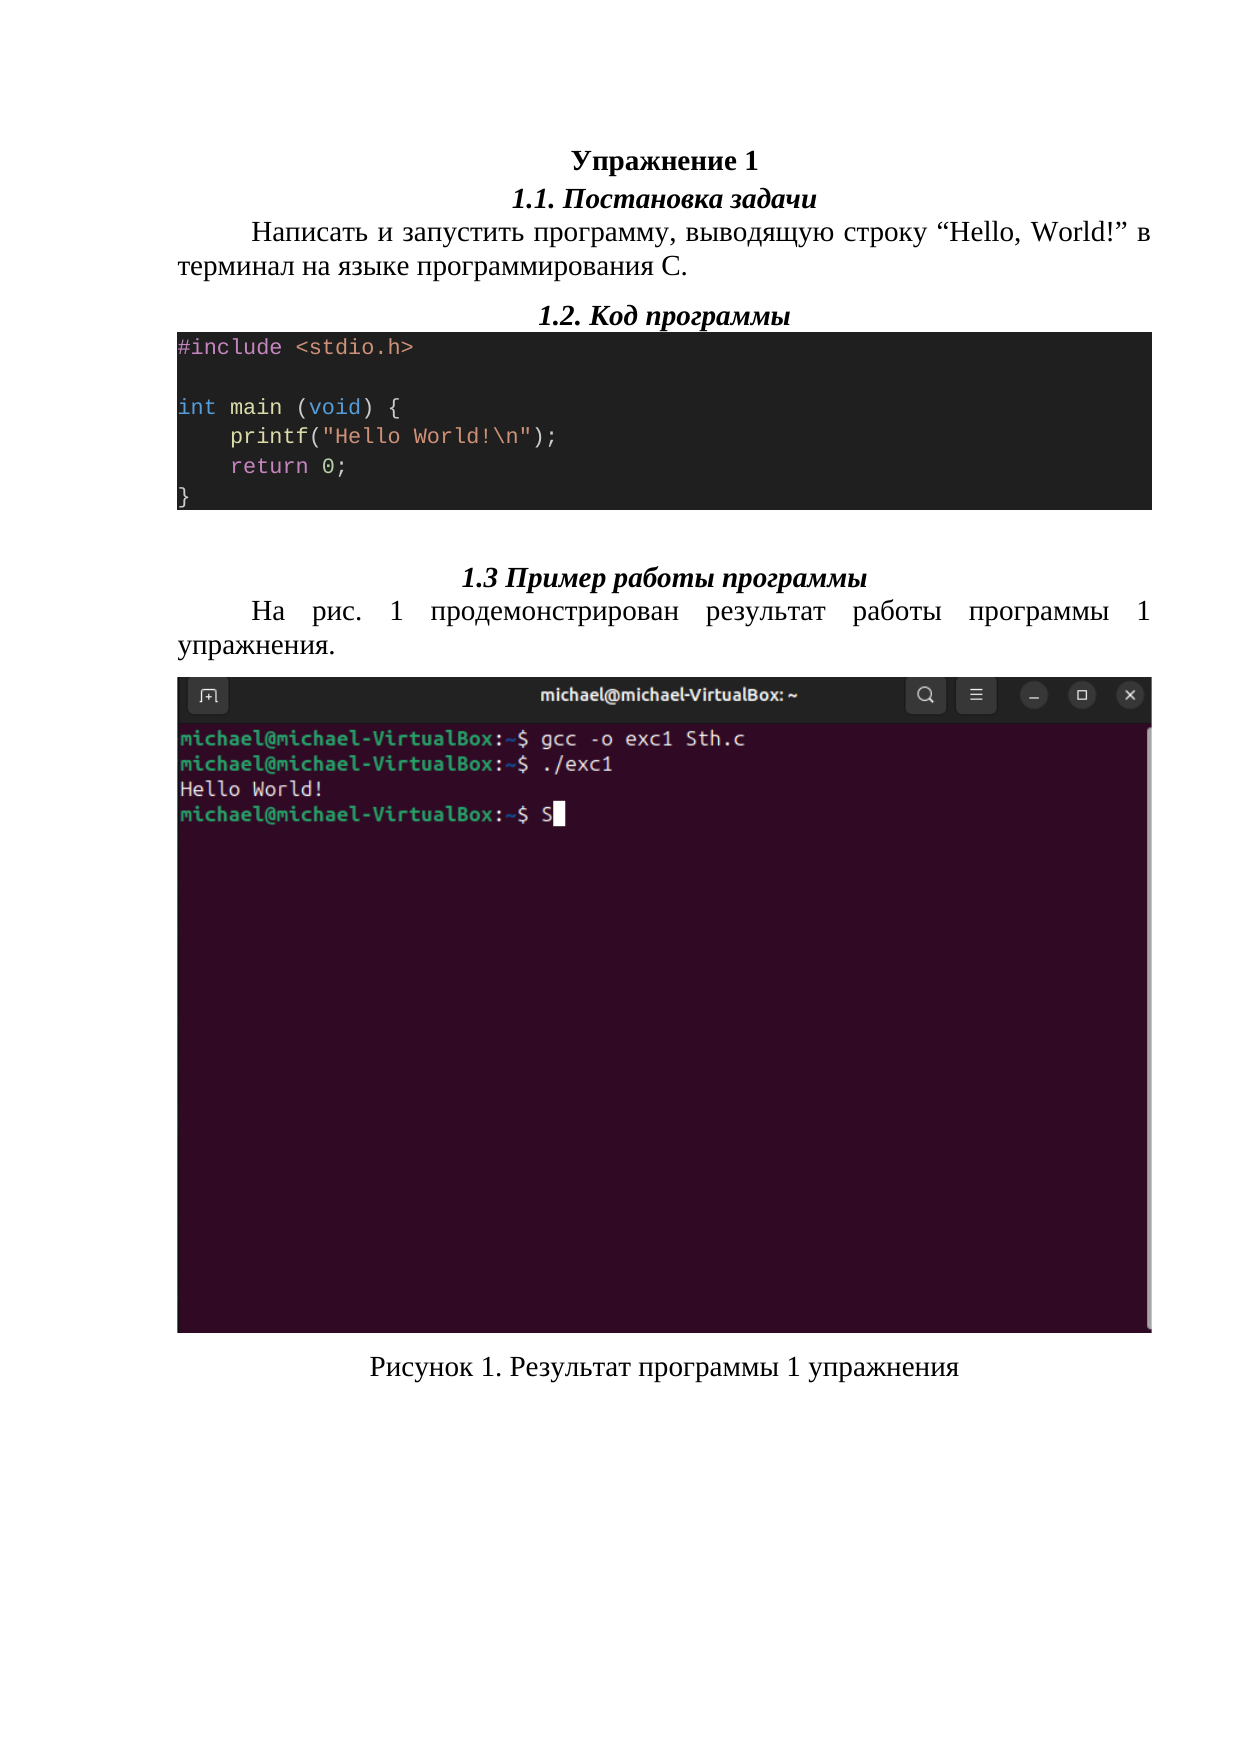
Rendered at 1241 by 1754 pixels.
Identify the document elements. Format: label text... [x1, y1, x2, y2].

text Написать и запустить программу, выводящую строку “Hello, World!” в терминал на языке программирования C. [177, 214, 1152, 281]
text return 0; [177, 450, 1152, 480]
text printf("Hello World!\n"); [177, 421, 1152, 450]
subtitle 1.2. Код программы [177, 298, 1152, 332]
subtitle Упражнение 1 [177, 143, 1152, 177]
text } [177, 480, 1152, 510]
text На рис. 1 продемонстрирован результат работы программы 1 упражнения. [177, 593, 1152, 661]
text Рисунок 1. Результат программы 1 упражнения [177, 1349, 1152, 1382]
text #include <stdio.h> [177, 332, 1152, 361]
subtitle 1.3 Пример работы программы [177, 560, 1152, 593]
text int main (void) { [177, 391, 1152, 421]
subtitle 1.1. Постановка задачи [177, 181, 1152, 214]
picture [177, 677, 1152, 1333]
